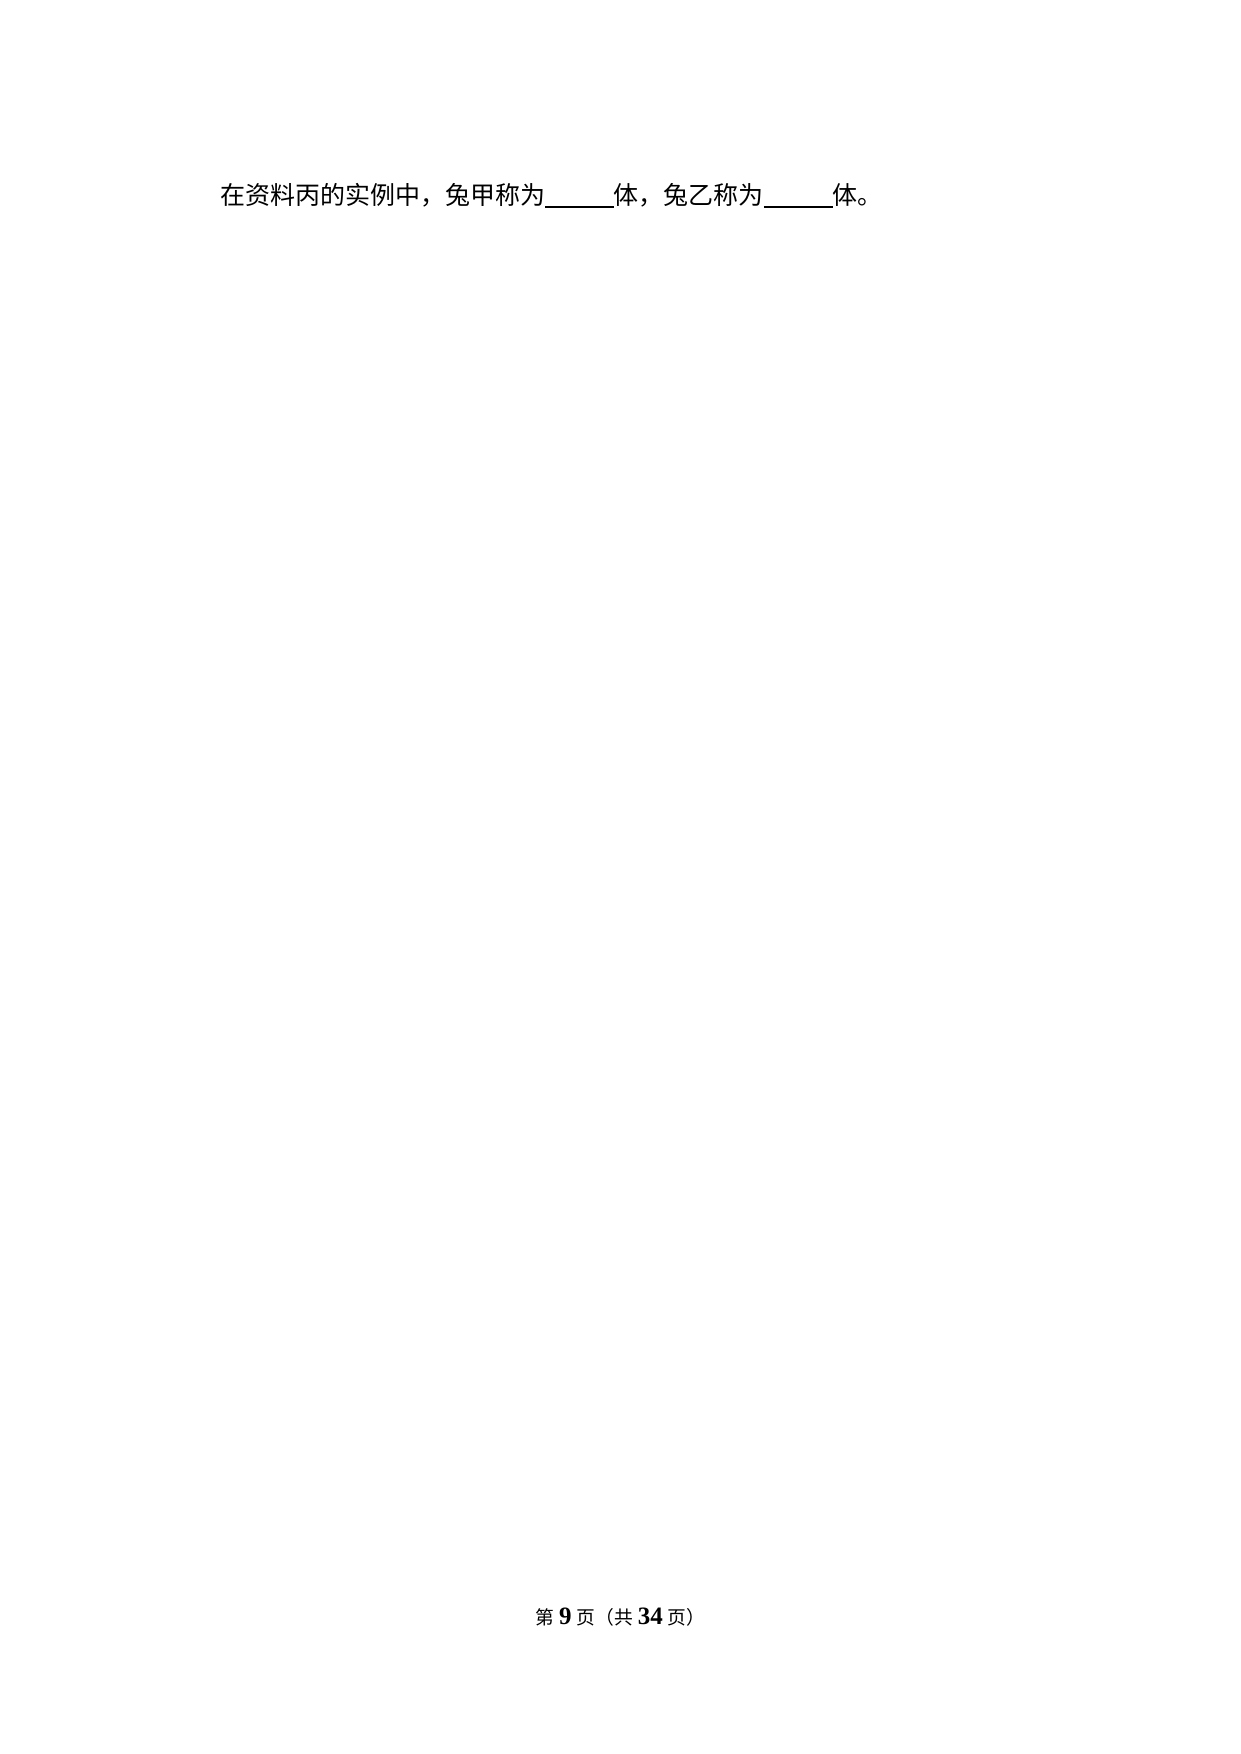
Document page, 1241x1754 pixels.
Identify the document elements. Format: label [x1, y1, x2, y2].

text [187, 161, 1053, 226]
